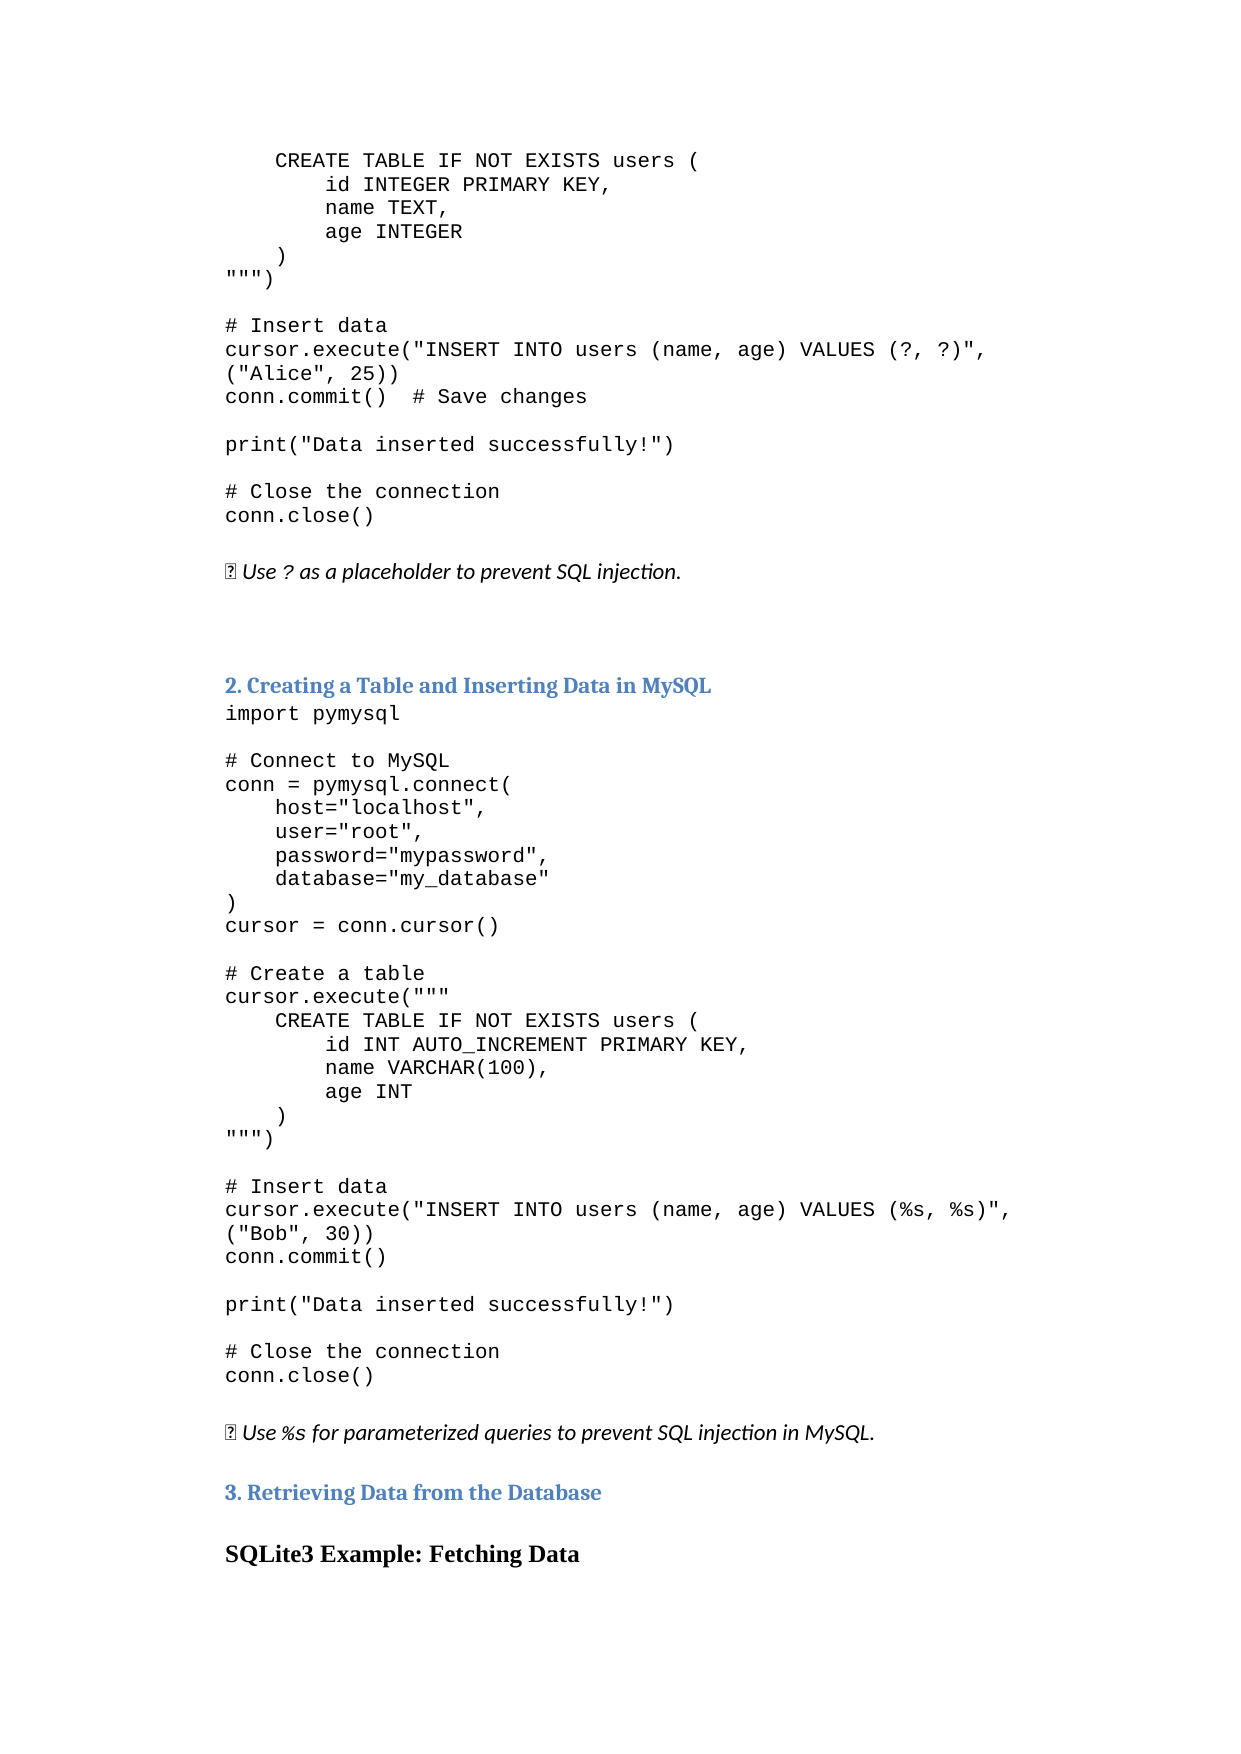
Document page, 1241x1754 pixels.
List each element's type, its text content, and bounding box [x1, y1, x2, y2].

text user="root", [225, 821, 1090, 844]
text cursor.execute("INSERT INTO users (name, age) VALUES (?, ?)", ("Alice", 25)) [225, 339, 1090, 386]
text print("Data inserted successfully!") [225, 434, 1090, 457]
text ) [225, 892, 1090, 916]
text # Connect to MySQL [225, 750, 1090, 774]
text host="localhost", [225, 797, 1090, 821]
text cursor.execute("INSERT INTO users (name, age) VALUES (%s, %s)", ("Bob", 30)) [225, 1199, 1090, 1247]
text """) [225, 268, 1090, 292]
subtitle 3. Retrieving Data from the Database [225, 1479, 1090, 1506]
text conn.close() [225, 505, 1090, 528]
text """) [225, 1128, 1090, 1152]
text CREATE TABLE IF NOT EXISTS users ( [225, 150, 1090, 174]
text password="mypassword", [225, 844, 1090, 868]
text database="my_database" [225, 868, 1090, 892]
subtitle SQLite3 Example: Fetching Data [225, 1539, 1090, 1568]
text import pymysql [225, 703, 1090, 726]
text # Close the connection [225, 1341, 1090, 1365]
text # Insert data [225, 316, 1090, 339]
text print("Data inserted successfully!") [225, 1294, 1090, 1317]
text conn.commit() # Save changes [225, 386, 1090, 410]
text name VARCHAR(100), [225, 1057, 1090, 1081]
subtitle 2. Creating a Table and Inserting Data in MySQL [225, 672, 1090, 699]
text cursor.execute(""" [225, 986, 1090, 1010]
text id INT AUTO_INCREMENT PRIMARY KEY, [225, 1034, 1090, 1057]
text age INTEGER [225, 221, 1090, 244]
text conn = pymysql.connect( [225, 774, 1090, 797]
text # Create a table [225, 963, 1090, 986]
text # Close the connection [225, 481, 1090, 505]
text conn.close() [225, 1365, 1090, 1388]
text id INTEGER PRIMARY KEY, [225, 174, 1090, 197]
text conn.commit() [225, 1247, 1090, 1270]
text # Insert data [225, 1176, 1090, 1199]
text ) [225, 1105, 1090, 1128]
text 💡 Use %s for parameterized queries to prevent SQL injection in MySQL. [225, 1418, 1090, 1446]
text CREATE TABLE IF NOT EXISTS users ( [225, 1010, 1090, 1034]
text ) [225, 244, 1090, 268]
text 💡 Use ? as a placeholder to prevent SQL injection. [225, 557, 1090, 586]
text cursor = conn.cursor() [225, 916, 1090, 939]
text name TEXT, [225, 197, 1090, 221]
text age INT [225, 1081, 1090, 1105]
